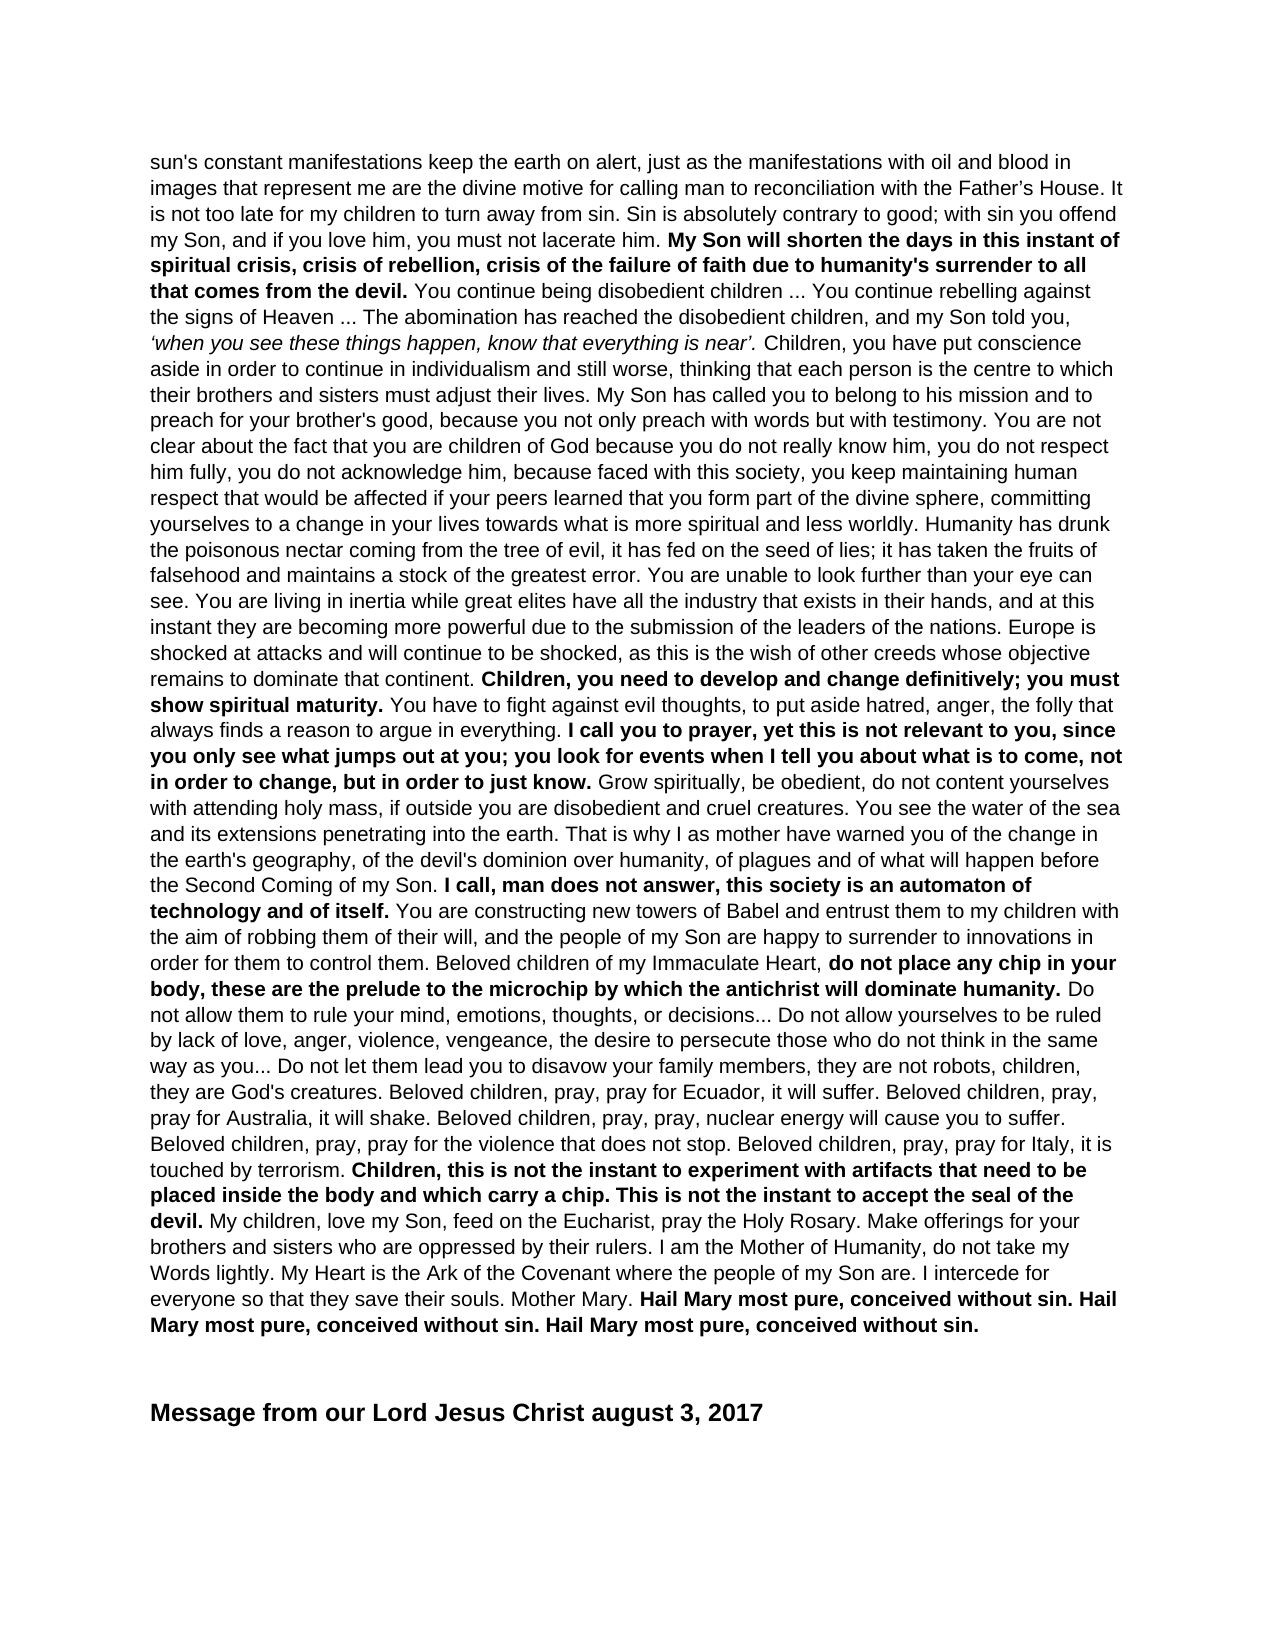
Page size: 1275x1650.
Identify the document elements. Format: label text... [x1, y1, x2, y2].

text Message from our Lord Jesus Christ august 3, 2017 [150, 1397, 1125, 1426]
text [150, 150, 1125, 1336]
